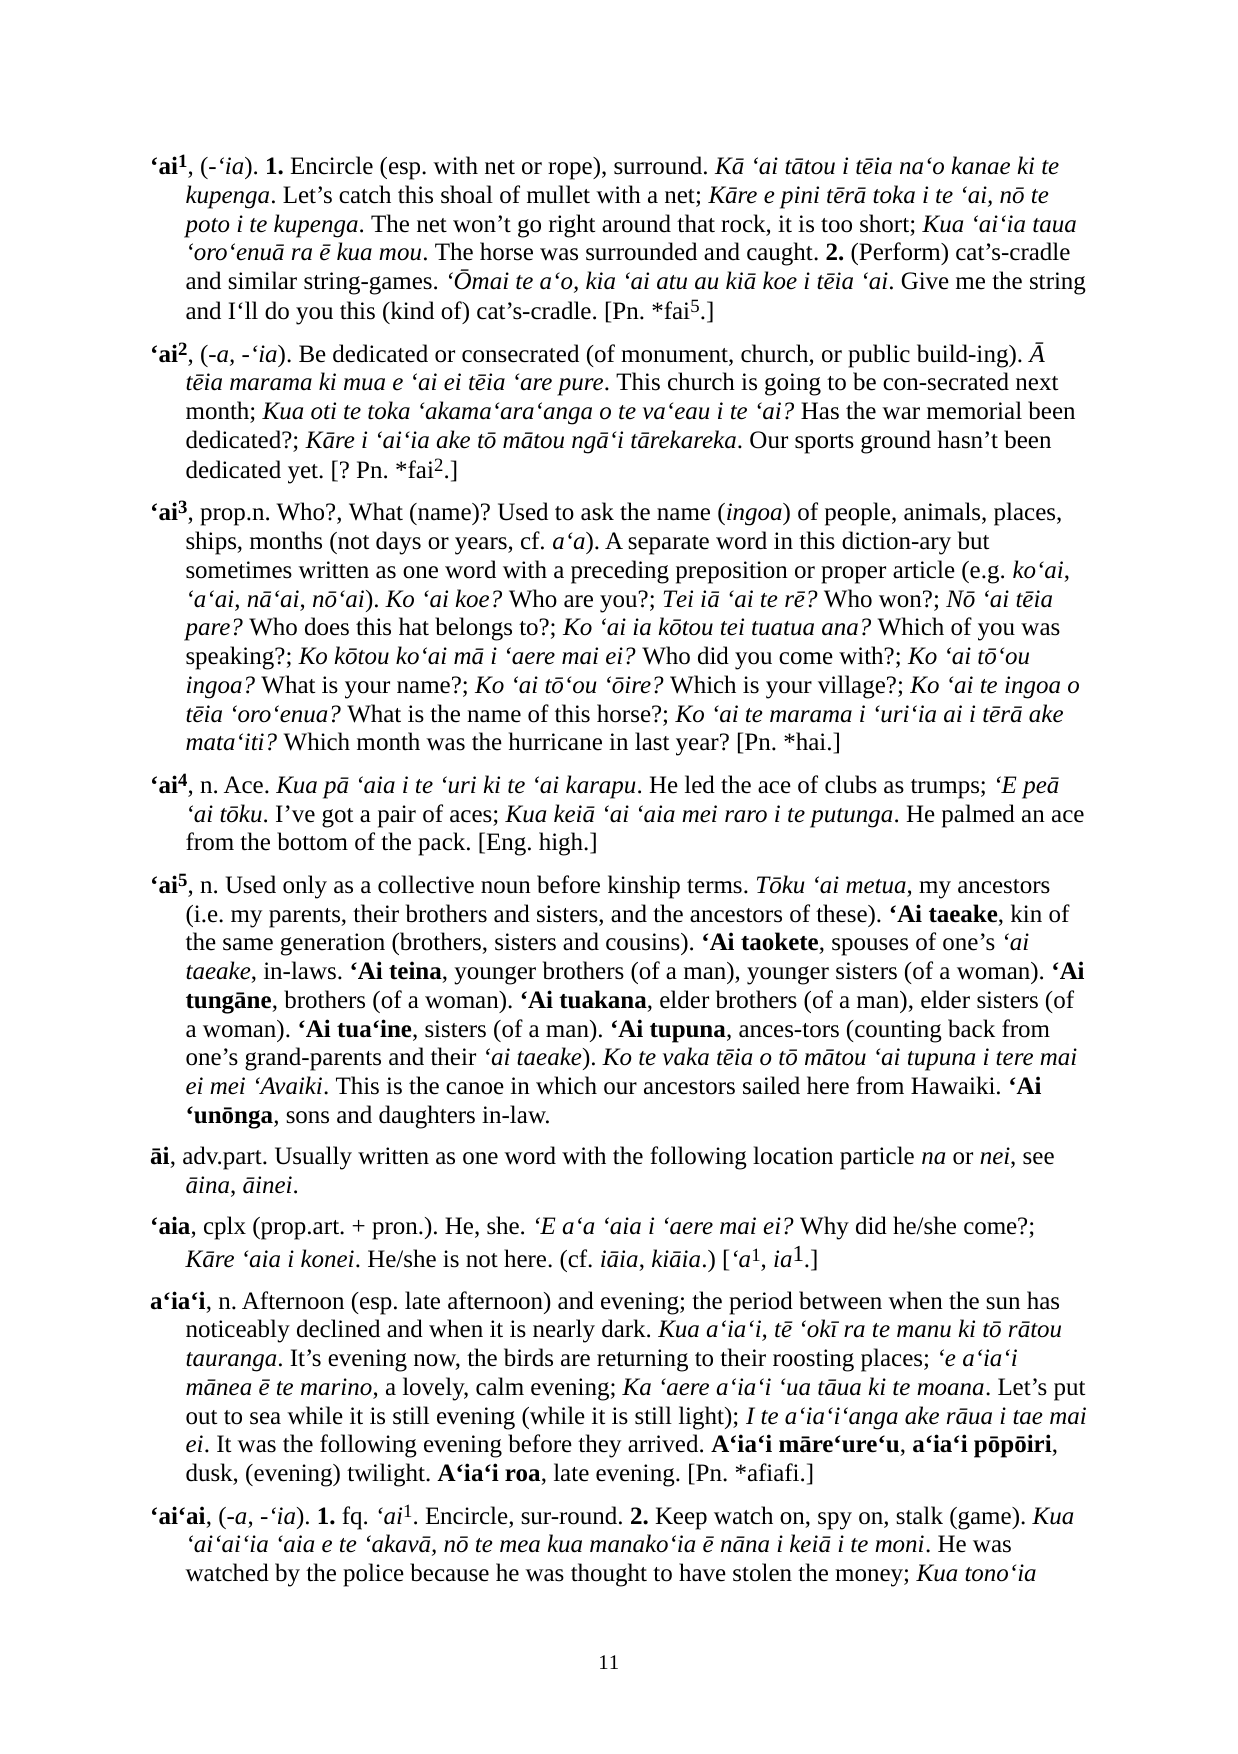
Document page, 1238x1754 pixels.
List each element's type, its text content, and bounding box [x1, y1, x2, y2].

text ‘ai5, n. Used only as a collective noun before kinship terms. Tōku ‘ai metua, my ancestors (i.e. my parents, their brothers and sisters, and the ancestors of these). ‘Ai taeake, kin of the same generation (brothers, sisters and cousins). ‘Ai taokete, spouses of one’s ‘ai taeake, in-laws. ‘Ai teina, younger brothers (of a man), younger sisters (of a woman). ‘Ai tungāne, brothers (of a woman). ‘Ai tuakana, elder brothers (of a man), elder sisters (of a woman). ‘Ai tua‘ine, sisters (of a man). ‘Ai tupuna, ances-tors (counting back from one’s grand-parents and their ‘ai taeake). Ko te vaka tēia o tō mātou ‘ai tupuna i tere mai ei mei ‘Avaiki. this is the canoe in which our ancestors sailed here from Hawaiki. ‘Ai ‘unōnga, sons and daughters in-law. [150, 869, 1087, 1129]
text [150, 1499, 1087, 1587]
text ‘ai4, n. Ace. Kua pā ‘aia i te ‘uri ki te ‘ai karapu. he led the ace of clubs as trumps; ‘e peā ‘ai tōku. I’ve got a pair of aces; kua keiā ‘ai ‘aia mei raro i te putunga. he palmed an ace from the bottom of the pack. [Eng. high.] [150, 769, 1087, 856]
text ‘ai1, (-‘ia). 1. Encircle (esp. with net or rope), surround. Kā ‘ai tātou i tēia na‘o kanae ki te kupenga. let’s catch this shoal of mullet with a net; kāre e pini tērā toka i te ‘ai, nō te poto i te kupenga. the net won’t go right around that rock, it is too short; kua ‘ai‘ia taua ‘oro‘enuā ra ē kua mou. the horse was surrounded and caught. 2. (Perform) cat’s-cradle and similar string-games. ‘Ōmai te a‘o, kia ‘ai atu au kiā koe i tēia ‘ai. give me the string and I‘ll do you this (kind of) cat’s-cradle. [Pn. *fai5.] [150, 150, 1087, 325]
text ‘ai2, (-a, -‘ia). Be dedicated or consecrated (of monument, church, or public build-ing). Ā tēia marama ki mua e ‘ai ei tēia ‘are pure. this church is going to be con-secrated next month; kua oti te toka ‘akama‘ara‘anga o te va‘eau i te ‘ai? has the war memorial been dedicated?; kāre i ‘ai‘ia ake tō mātou ngā‘i tārekareka. our sports ground hasn’t been dedicated yet. [? Pn. *fai2.] [150, 337, 1087, 484]
text ‘ai3, prop.n. Who?, what (name)? Used to ask the name (ingoa) of people, animals, places, ships, months (not days or years, cf. a‘a). A separate word in this diction-ary but sometimes written as one word with a preceding preposition or proper article (e.g. ko‘ai, ‘a‘ai, nā‘ai, nō‘ai). Ko ‘ai koe? who are you?; tei iā ‘ai te rē? who won?; nō ‘ai tēia pare? who does this hat belongs to?; ko ‘ai ia kōtou tei tuatua ana? which of you was speaking?; ko kōtou ko‘ai mā i ‘aere mai ei? who did you come with?; ko ‘ai tō‘ou ingoa? what is your name?; ko ‘ai tō‘ou ‘ōire? which is your village?; ko ‘ai te ingoa o tēia ‘oro‘enua? what is the name of this horse?; ko ‘ai te marama i ‘uri‘ia ai i tērā ake mata‘iti? which month was the hurricane in last year? [Pn. *hai.] [150, 496, 1087, 756]
text a‘ia‘i, n. Afternoon (esp. late afternoon) and evening; the period between when the sun has noticeably declined and when it is nearly dark. Kua a‘ia‘i, tē ‘okī ra te manu ki tō rātou tauranga. it’s evening now, the birds are returning to their roosting places; ‘e a‘ia‘i mānea ē te marino, a lovely, calm evening; ka ‘aere a‘ia‘i ‘ua tāua ki te moana. Let’s put out to sea while it is still evening (while it is still light); i te a‘ia‘i‘anga ake rāua i tae mai ei. it was the following evening before they arrived. A‘ia‘i māre‘ure‘u, a‘ia‘i pōpōiri, dusk, (evening) twilight. A‘ia‘i roa, late evening. [Pn. *afiafi.] [150, 1286, 1087, 1487]
text ‘aia, cplx (prop.art. + pron.). He, she. ‘E a‘a ‘aia i ‘aere mai ei? why did he/she come?; kāre ‘aia i konei. he/she is not here. (cf. iāia, kiāia.) [‘a1, ia1.] [150, 1211, 1087, 1273]
text āi, adv.part. Usually written as one word with the following location particle na or nei, see āina, āinei. [150, 1141, 1087, 1199]
